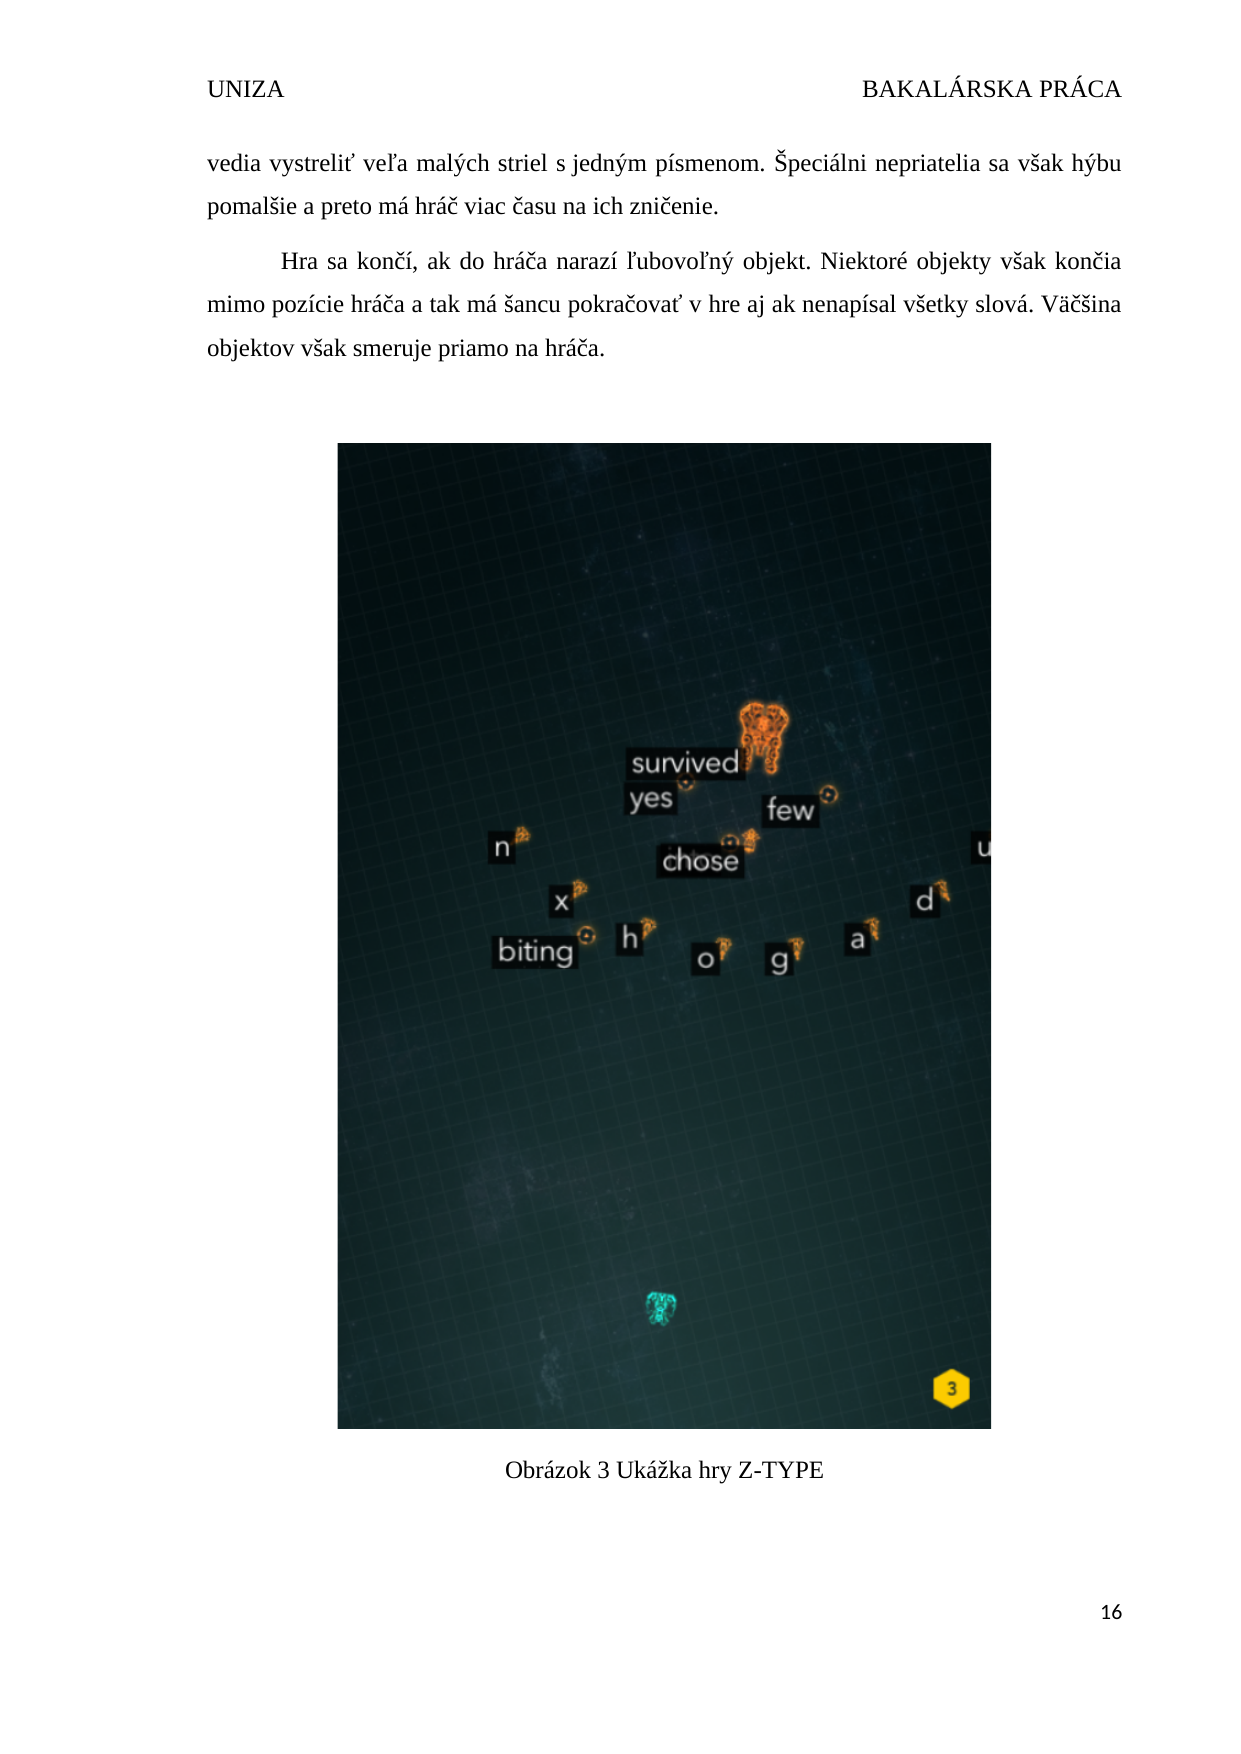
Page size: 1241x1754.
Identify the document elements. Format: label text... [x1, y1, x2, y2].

text Hra sa končí, ak do hráča narazí ľubovoľný objekt. Niektoré objekty však končia mimo pozície hráča a tak má šancu pokračovať v hre aj ak nenapísal všetky slová. Väčšina objektov však smeruje priamo na hráča. [207, 246, 1122, 361]
picture [337, 443, 992, 1429]
